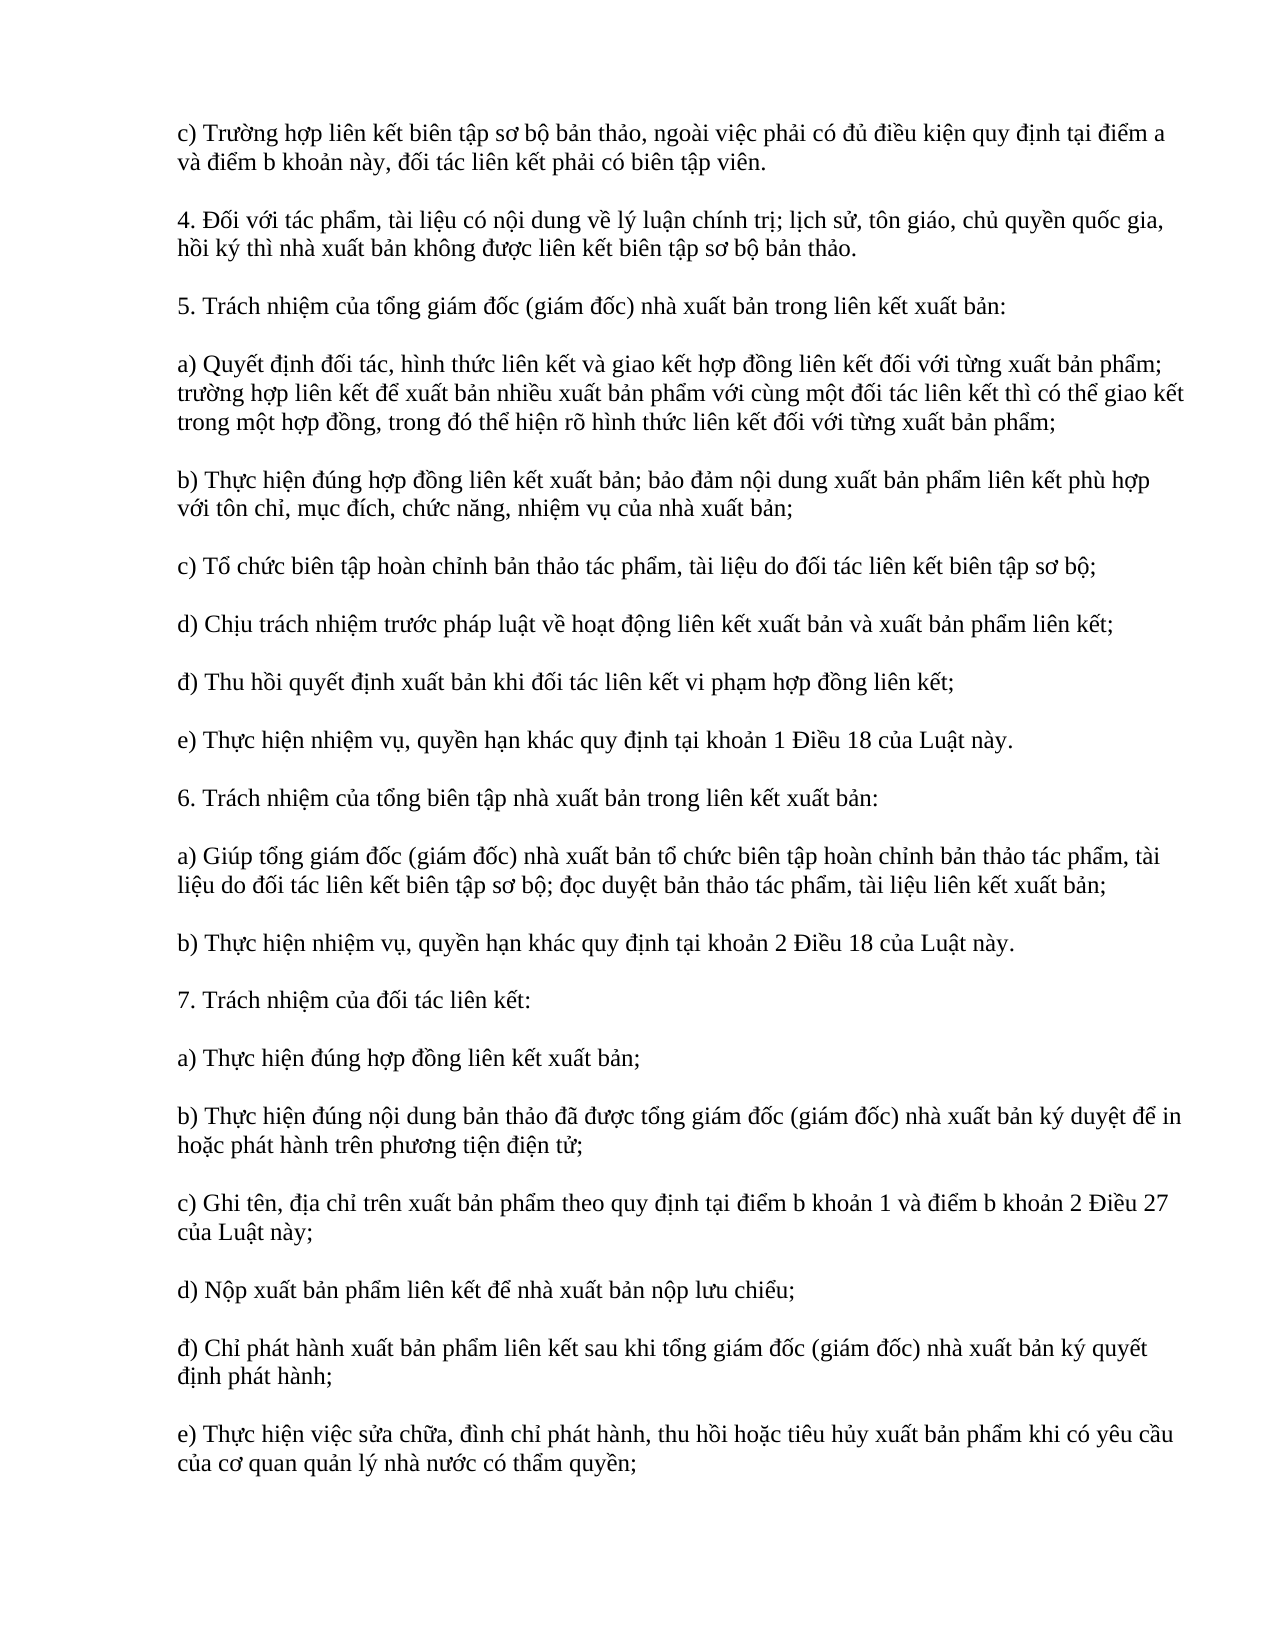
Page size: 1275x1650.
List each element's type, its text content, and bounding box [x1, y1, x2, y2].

text c) Trường hợp liên kết biên tập sơ bộ bản thảo, ngoài việc phải có đủ điều kiện quy định tại điểm a và điểm b khoản này, đối tác liên kết phải có biên tập viên. [177, 118, 1186, 176]
text đ) Thu hồi quyết định xuất bản khi đối tác liên kết vi phạm hợp đồng liên kết; [177, 667, 1186, 696]
text b) Thực hiện đúng nội dung bản thảo đã được tổng giám đốc (giám đốc) nhà xuất bản ký duyệt để in hoặc phát hành trên phương tiện điện tử; [177, 1101, 1186, 1159]
text 4. Đối với tác phẩm, tài liệu có nội dung về lý luận chính trị; lịch sử, tôn giáo, chủ quyền quốc gia, hồi ký thì nhà xuất bản không được liên kết biên tập sơ bộ bản thảo. [177, 205, 1186, 262]
text c) Ghi tên, địa chỉ trên xuất bản phẩm theo quy định tại điểm b khoản 1 và điểm b khoản 2 Điều 27 của Luật này; [177, 1188, 1186, 1246]
text b) Thực hiện nhiệm vụ, quyền hạn khác quy định tại khoản 2 Điều 18 của Luật này. [177, 928, 1186, 956]
text d) Nộp xuất bản phẩm liên kết để nhà xuất bản nộp lưu chiểu; [177, 1275, 1186, 1303]
text e) Thực hiện nhiệm vụ, quyền hạn khác quy định tại khoản 1 Điều 18 của Luật này. [177, 725, 1186, 754]
text e) Thực hiện việc sửa chữa, đình chỉ phát hành, thu hồi hoặc tiêu hủy xuất bản phẩm khi có yêu cầu của cơ quan quản lý nhà nước có thẩm quyền; [177, 1419, 1186, 1477]
text 6. Trách nhiệm của tổng biên tập nhà xuất bản trong liên kết xuất bản: [177, 783, 1186, 812]
text đ) Chỉ phát hành xuất bản phẩm liên kết sau khi tổng giám đốc (giám đốc) nhà xuất bản ký quyết định phát hành; [177, 1333, 1186, 1390]
text d) Chịu trách nhiệm trước pháp luật về hoạt động liên kết xuất bản và xuất bản phẩm liên kết; [177, 609, 1186, 638]
text a) Giúp tổng giám đốc (giám đốc) nhà xuất bản tổ chức biên tập hoàn chỉnh bản thảo tác phẩm, tài liệu do đối tác liên kết biên tập sơ bộ; đọc duyệt bản thảo tác phẩm, tài liệu liên kết xuất bản; [177, 841, 1186, 898]
text a) Thực hiện đúng hợp đồng liên kết xuất bản; [177, 1043, 1186, 1072]
text 5. Trách nhiệm của tổng giám đốc (giám đốc) nhà xuất bản trong liên kết xuất bản: [177, 291, 1186, 320]
text a) Quyết định đối tác, hình thức liên kết và giao kết hợp đồng liên kết đối với từng xuất bản phẩm; trường hợp liên kết để xuất bản nhiều xuất bản phẩm với cùng một đối tác liên kết thì có thể giao kết trong một hợp đồng, trong đó thể hiện rõ hình thức liên kết đối với từng xuất bản phẩm; [177, 349, 1186, 436]
text 7. Trách nhiệm của đối tác liên kết: [177, 986, 1186, 1014]
text b) Thực hiện đúng hợp đồng liên kết xuất bản; bảo đảm nội dung xuất bản phẩm liên kết phù hợp với tôn chỉ, mục đích, chức năng, nhiệm vụ của nhà xuất bản; [177, 465, 1186, 522]
text c) Tổ chức biên tập hoàn chỉnh bản thảo tác phẩm, tài liệu do đối tác liên kết biên tập sơ bộ; [177, 551, 1186, 580]
